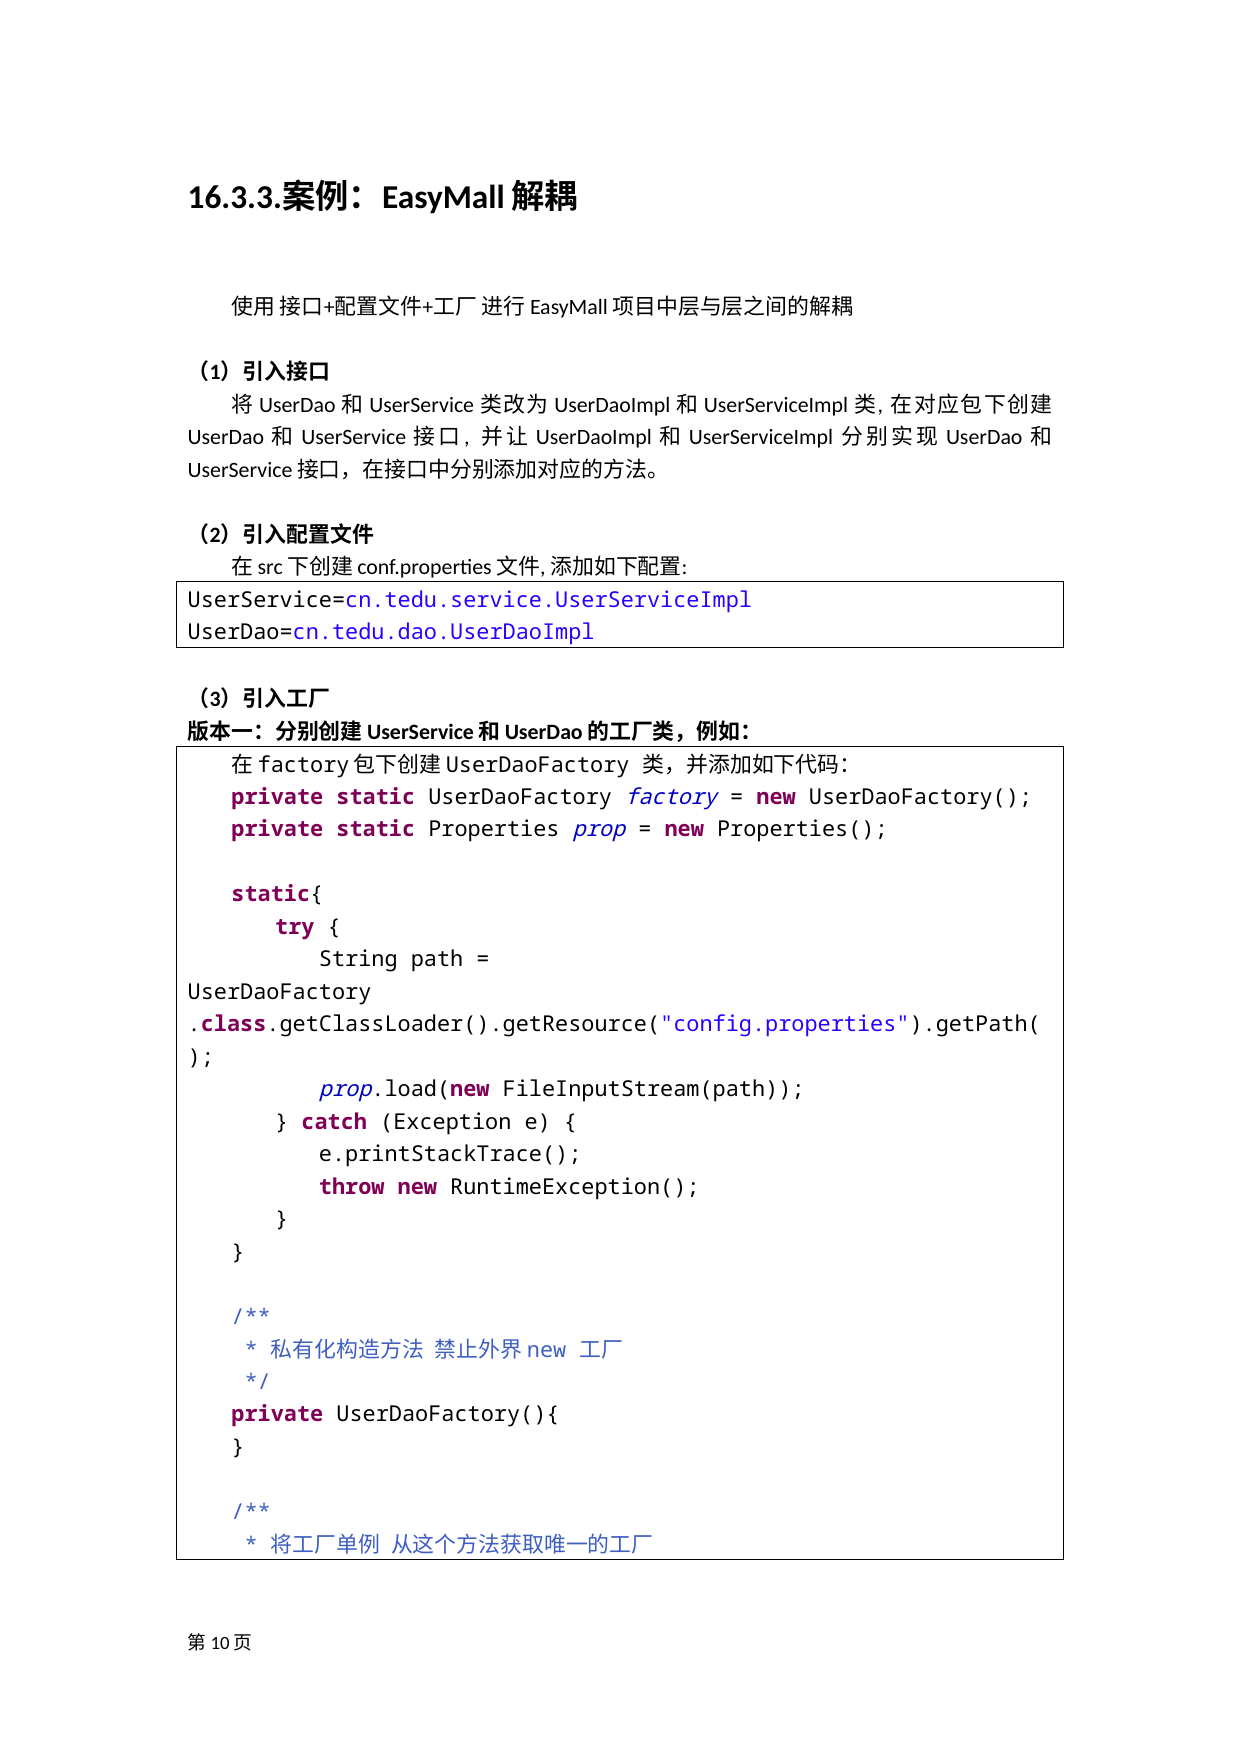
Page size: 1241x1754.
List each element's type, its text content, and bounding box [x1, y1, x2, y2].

text （1）引入接口 [187, 354, 1053, 386]
text 使用 接口+配置文件+工厂 进行EasyMall项目中层与层之间的解耦 [187, 289, 1053, 321]
subtitle 16.3.3.案例：EasyMall解耦 [187, 162, 1053, 227]
table_header UserService=cn.tedu.service.UserServiceImpl UserDao=cn.tedu.dao.UserDaoImpl [177, 582, 1063, 647]
text 将UserDao和UserService类改为UserDaoImpl和UserServiceImpl类, 在对应包下创建UserDao和UserService接口, 并让UserDaoImpl和UserServiceImpl分别实现UserDao和UserService接口，在接口中分别添加对应的方法。 [187, 386, 1053, 484]
text 在src下创建conf.properties文件, 添加如下配置: [187, 549, 1053, 581]
text 版本一：分别创建UserService和UserDao的工厂类，例如： [187, 713, 1053, 746]
text （2）引入配置文件 [187, 516, 1053, 549]
text （3）引入工厂 [187, 681, 1053, 713]
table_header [177, 747, 1063, 1559]
